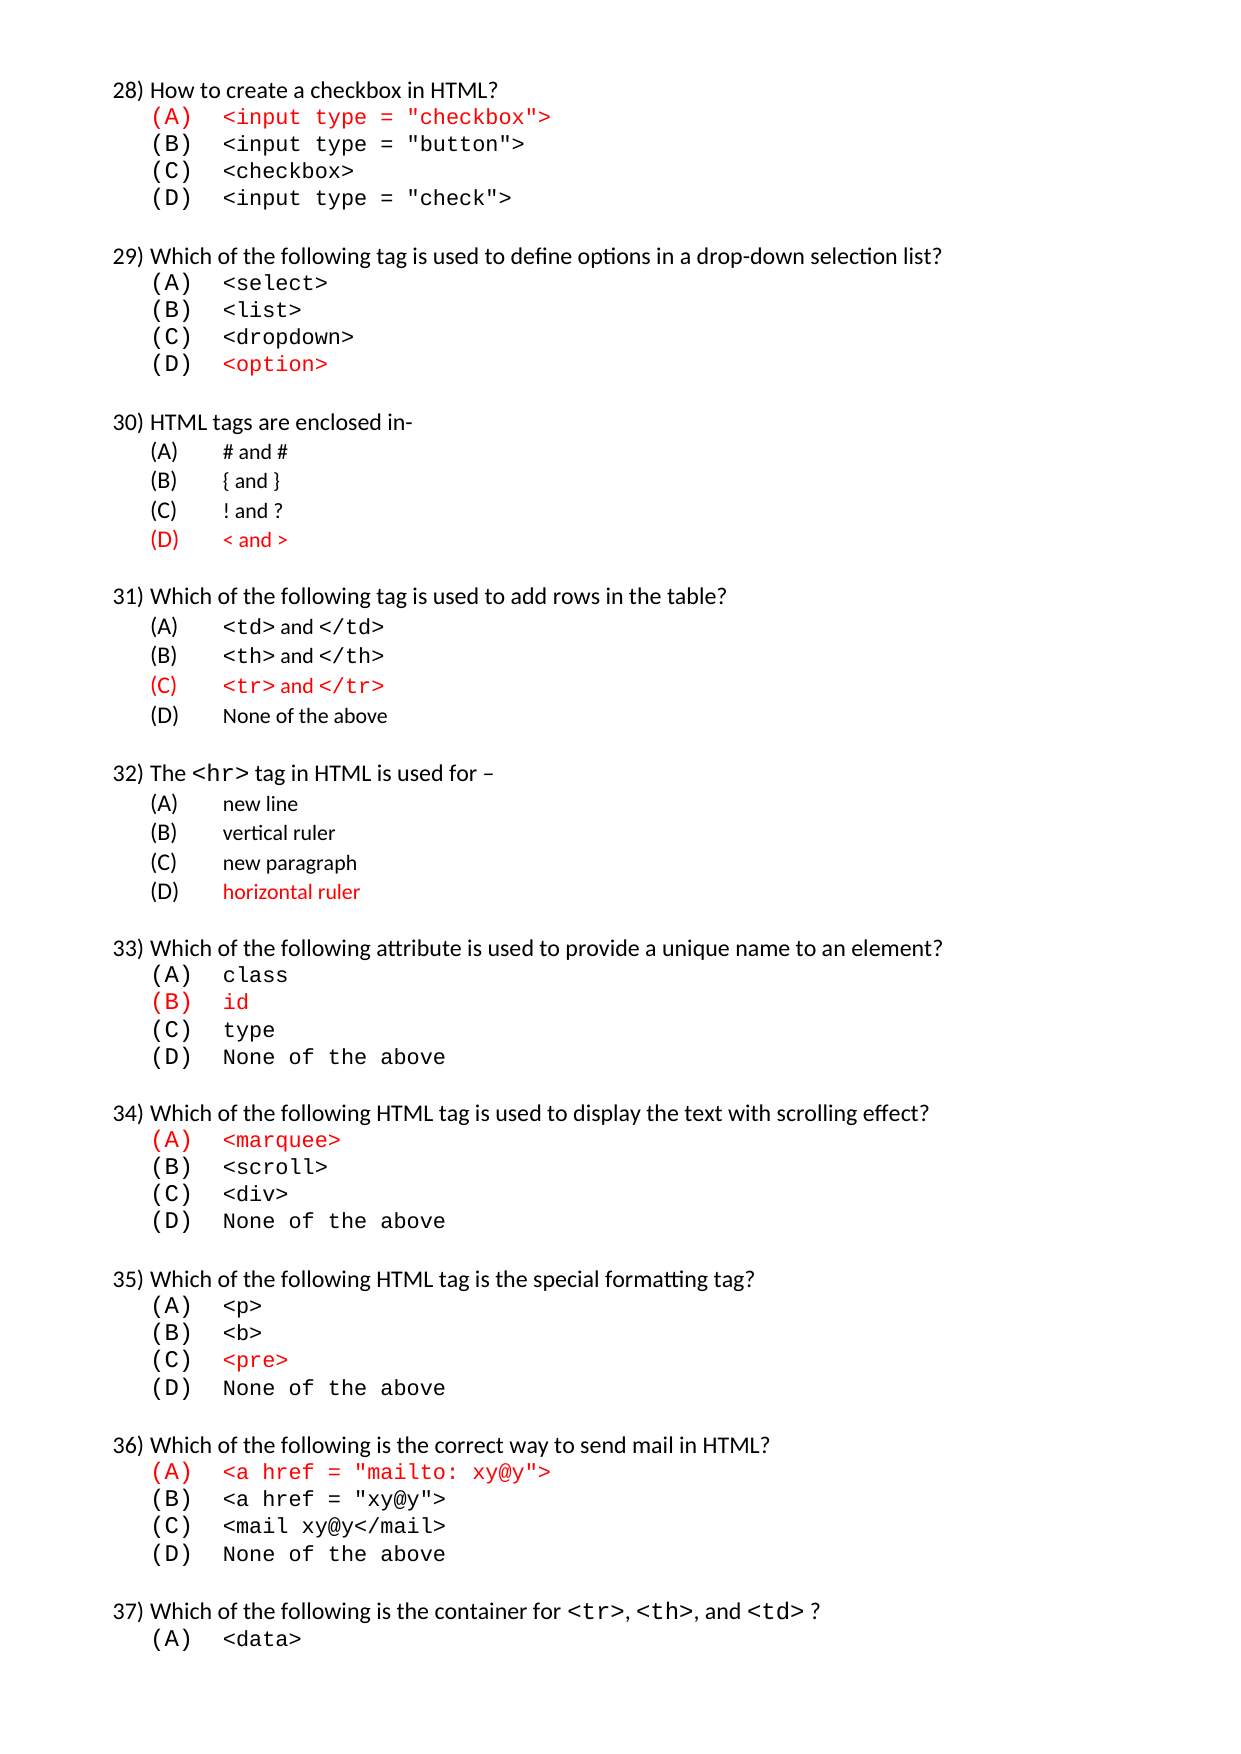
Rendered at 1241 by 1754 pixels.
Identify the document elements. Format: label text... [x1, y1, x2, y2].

list None of the above [150, 1209, 1165, 1236]
list <scroll> [150, 1154, 1165, 1182]
list class [150, 963, 1165, 990]
list { and } [150, 466, 1165, 495]
list vertical ruler [150, 817, 1165, 847]
list < and > [150, 524, 1165, 553]
list id [150, 990, 1165, 1017]
list <a href = "xy@y"> [150, 1487, 1165, 1514]
list <b> [150, 1321, 1165, 1348]
list Which of the following is the container for <tr>, <th>, and <td> ? [112, 1596, 1165, 1627]
list <pre> [150, 1348, 1165, 1375]
list None of the above [150, 700, 1165, 730]
list <tr> and </tr> [150, 671, 1165, 700]
list <input type = "checkbox"> [150, 104, 1165, 131]
list How to create a checkbox in HTML? [112, 75, 1165, 104]
list <marquee> [150, 1127, 1165, 1154]
list <list> [150, 297, 1165, 325]
list Which of the following tag is used to define options in a drop-down selection list? [112, 241, 1165, 270]
list Which of the following HTML tag is the special formatting tag? [112, 1264, 1165, 1293]
list <input type = "check"> [150, 186, 1165, 213]
list None of the above [150, 1375, 1165, 1402]
list <td> and </td> [150, 611, 1165, 641]
list <input type = "button"> [150, 131, 1165, 159]
list None of the above [150, 1044, 1165, 1071]
list type [150, 1017, 1165, 1044]
list The <hr> tag in HTML is used for – [112, 758, 1165, 788]
list Which of the following tag is used to add rows in the table? [112, 581, 1165, 611]
list new paragraph [150, 847, 1165, 876]
list Which of the following HTML tag is used to display the text with scrolling effect? [112, 1098, 1165, 1127]
list ! and ? [150, 495, 1165, 524]
list <p> [150, 1293, 1165, 1321]
list <checkbox> [150, 159, 1165, 186]
list <a href = "mailto: xy@y"> [150, 1459, 1165, 1487]
list horizontal ruler [150, 876, 1165, 905]
list Which of the following is the correct way to send mail in HTML? [112, 1430, 1165, 1459]
list # and # [150, 436, 1165, 466]
list <option> [150, 352, 1165, 379]
list <dropdown> [150, 325, 1165, 352]
list None of the above [150, 1541, 1165, 1568]
list HTML tags are enclosed in- [112, 407, 1165, 436]
list new line [150, 788, 1165, 817]
list <th> and </th> [150, 641, 1165, 671]
list <mail xy@y</mail> [150, 1514, 1165, 1541]
list <div> [150, 1182, 1165, 1209]
list <data> [150, 1627, 1165, 1654]
list Which of the following attribute is used to provide a unique name to an element? [112, 933, 1165, 963]
list <select> [150, 270, 1165, 297]
